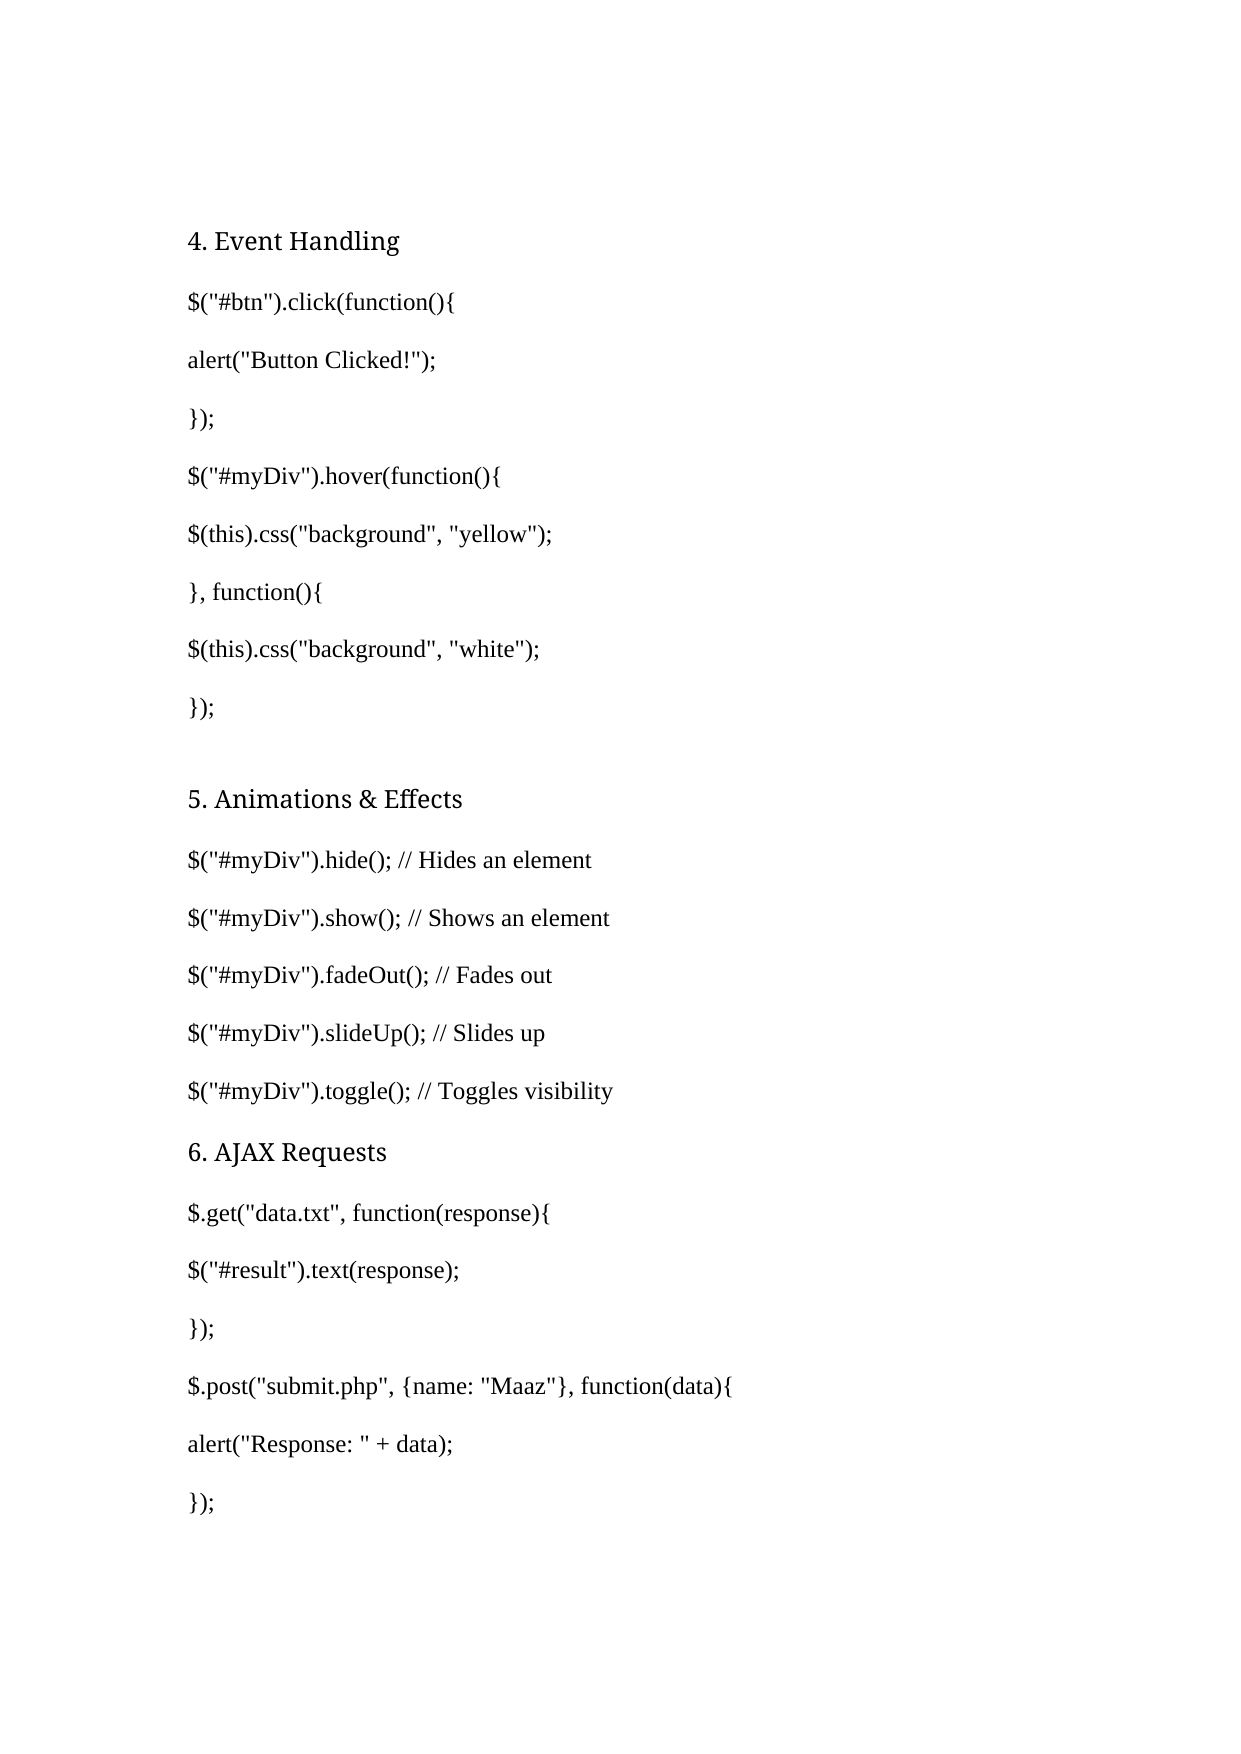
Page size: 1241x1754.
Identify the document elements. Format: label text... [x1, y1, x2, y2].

text 6. AJAX Requests [187, 1134, 1053, 1168]
text $("#result").text(response); [187, 1256, 1053, 1284]
text }, function(){ [187, 577, 1053, 605]
text $.get("data.txt", function(response){ [187, 1198, 1053, 1226]
text }); [187, 1487, 1053, 1516]
text $("#myDiv").fadeOut(); // Fades out [187, 961, 1053, 989]
text }); [187, 403, 1053, 432]
text $("#myDiv").hover(function(){ [187, 461, 1053, 489]
text $(this).css("background", "white"); [187, 634, 1053, 663]
text alert("Response: " + data); [187, 1429, 1053, 1458]
text $("#myDiv").toggle(); // Toggles visibility [187, 1076, 1053, 1105]
text }); [187, 1313, 1053, 1342]
text 5. Animations & Effects [187, 782, 1053, 816]
text }); [187, 692, 1053, 721]
text $("#btn").click(function(){ [187, 287, 1053, 316]
text 4. Event Handling [187, 224, 1053, 258]
text $("#myDiv").hide(); // Hides an element [187, 845, 1053, 873]
text $.post("submit.php", {name: "Maaz"}, function(data){ [187, 1371, 1053, 1400]
text alert("Button Clicked!"); [187, 345, 1053, 374]
text $("#myDiv").show(); // Shows an element [187, 903, 1053, 931]
text $("#myDiv").slideUp(); // Slides up [187, 1018, 1053, 1047]
text $(this).css("background", "yellow"); [187, 519, 1053, 547]
